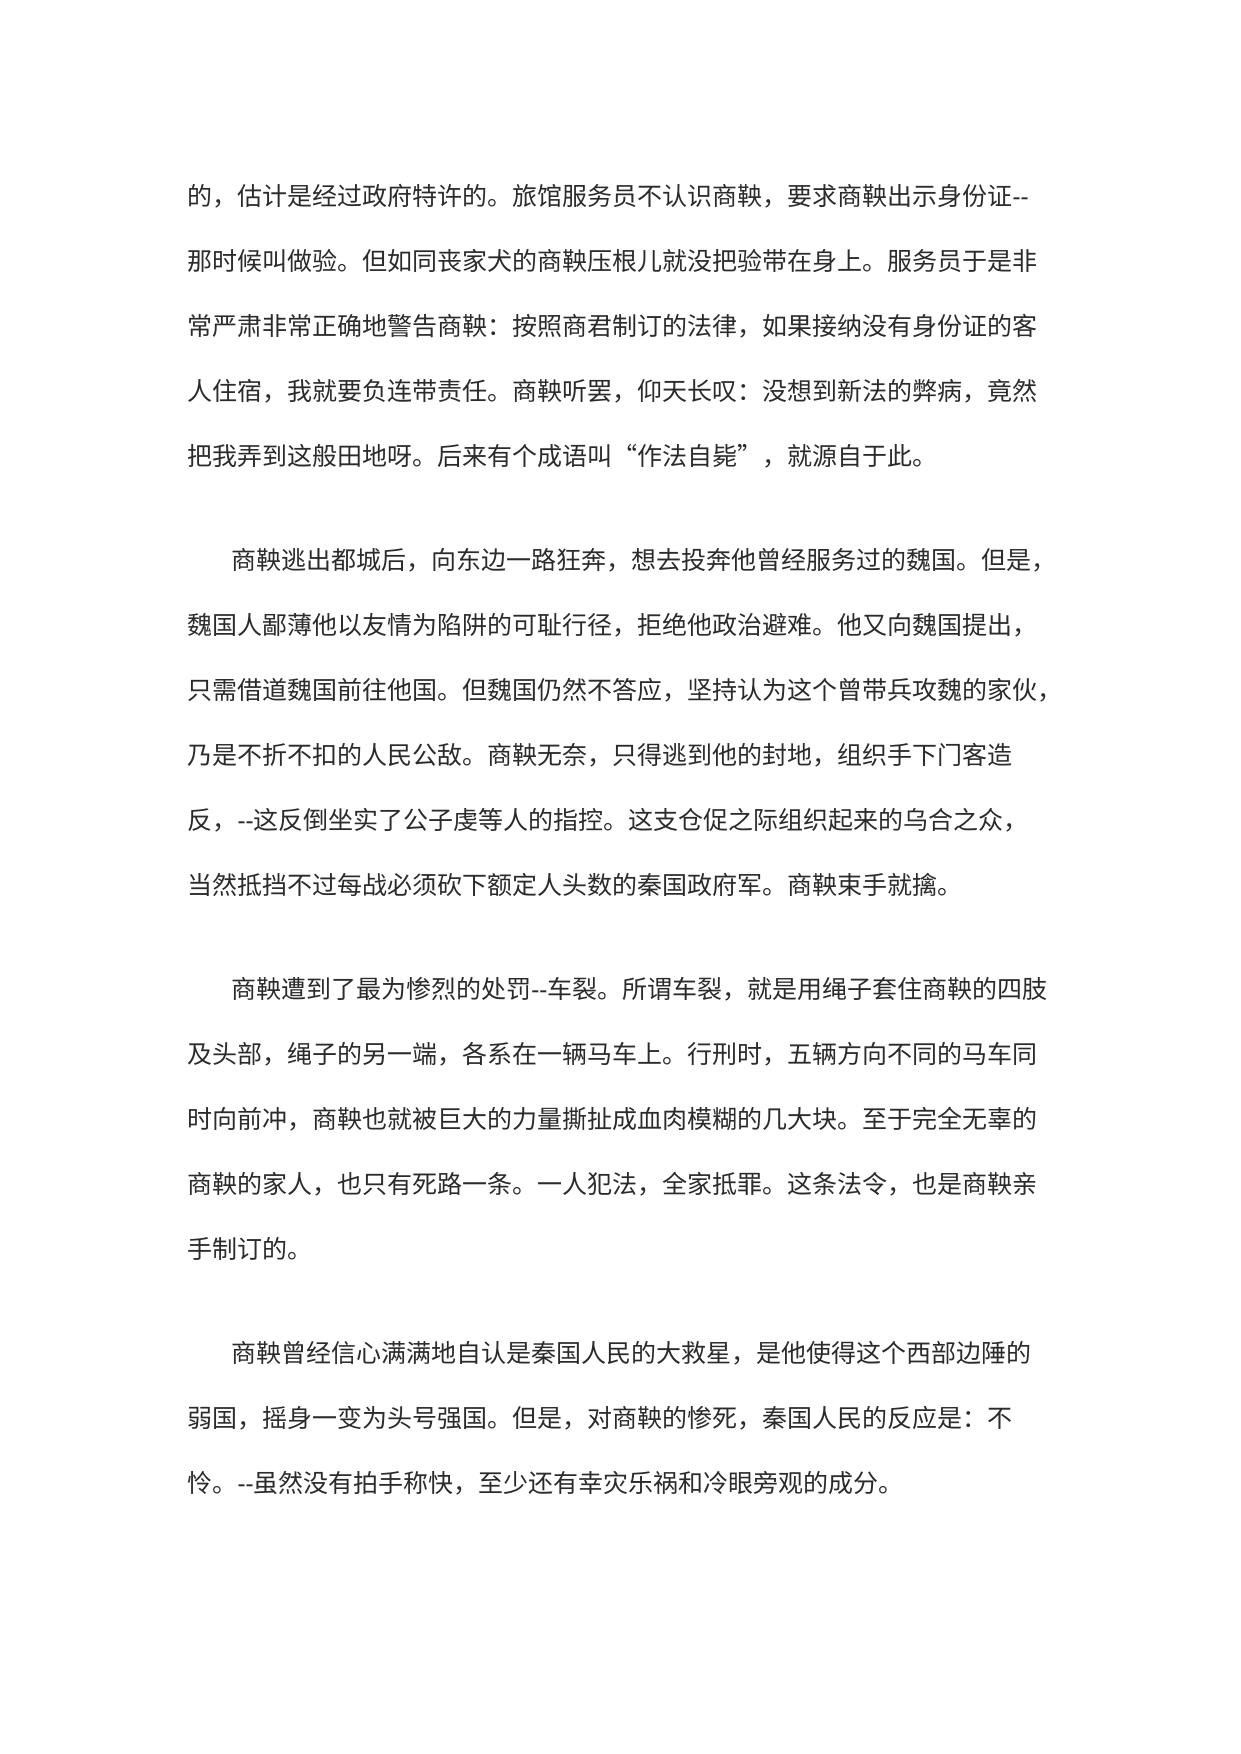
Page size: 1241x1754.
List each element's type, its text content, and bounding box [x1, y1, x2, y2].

text 商鞅曾经信心满满地自认是秦国人民的大救星，是他使得这个西部边陲的弱国，摇身一变为头号强国。但是，对商鞅的惨死，秦国人民的反应是：不怜。--虽然没有拍手称快，至少还有幸灾乐祸和冷眼旁观的成分。 [187, 1319, 1053, 1514]
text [187, 162, 1053, 487]
text 商鞅逃出都城后，向东边一路狂奔，想去投奔他曾经服务过的魏国。但是，魏国人鄙薄他以友情为陷阱的可耻行径，拒绝他政治避难。他又向魏国提出，只需借道魏国前往他国。但魏国仍然不答应，坚持认为这个曾带兵攻魏的家伙，乃是不折不扣的人民公敌。商鞅无奈，只得逃到他的封地，组织手下门客造反，--这反倒坐实了公子虔等人的指控。这支仓促之际组织起来的乌合之众，当然抵挡不过每战必须砍下额定人头数的秦国政府军。商鞅束手就擒。 [187, 526, 1053, 916]
text 商鞅遭到了最为惨烈的处罚--车裂。所谓车裂，就是用绳子套住商鞅的四肢及头部，绳子的另一端，各系在一辆马车上。行刑时，五辆方向不同的马车同时向前冲，商鞅也就被巨大的力量撕扯成血肉模糊的几大块。至于完全无辜的商鞅的家人，也只有死路一条。一人犯法，全家抵罪。这条法令，也是商鞅亲手制订的。 [187, 955, 1053, 1280]
